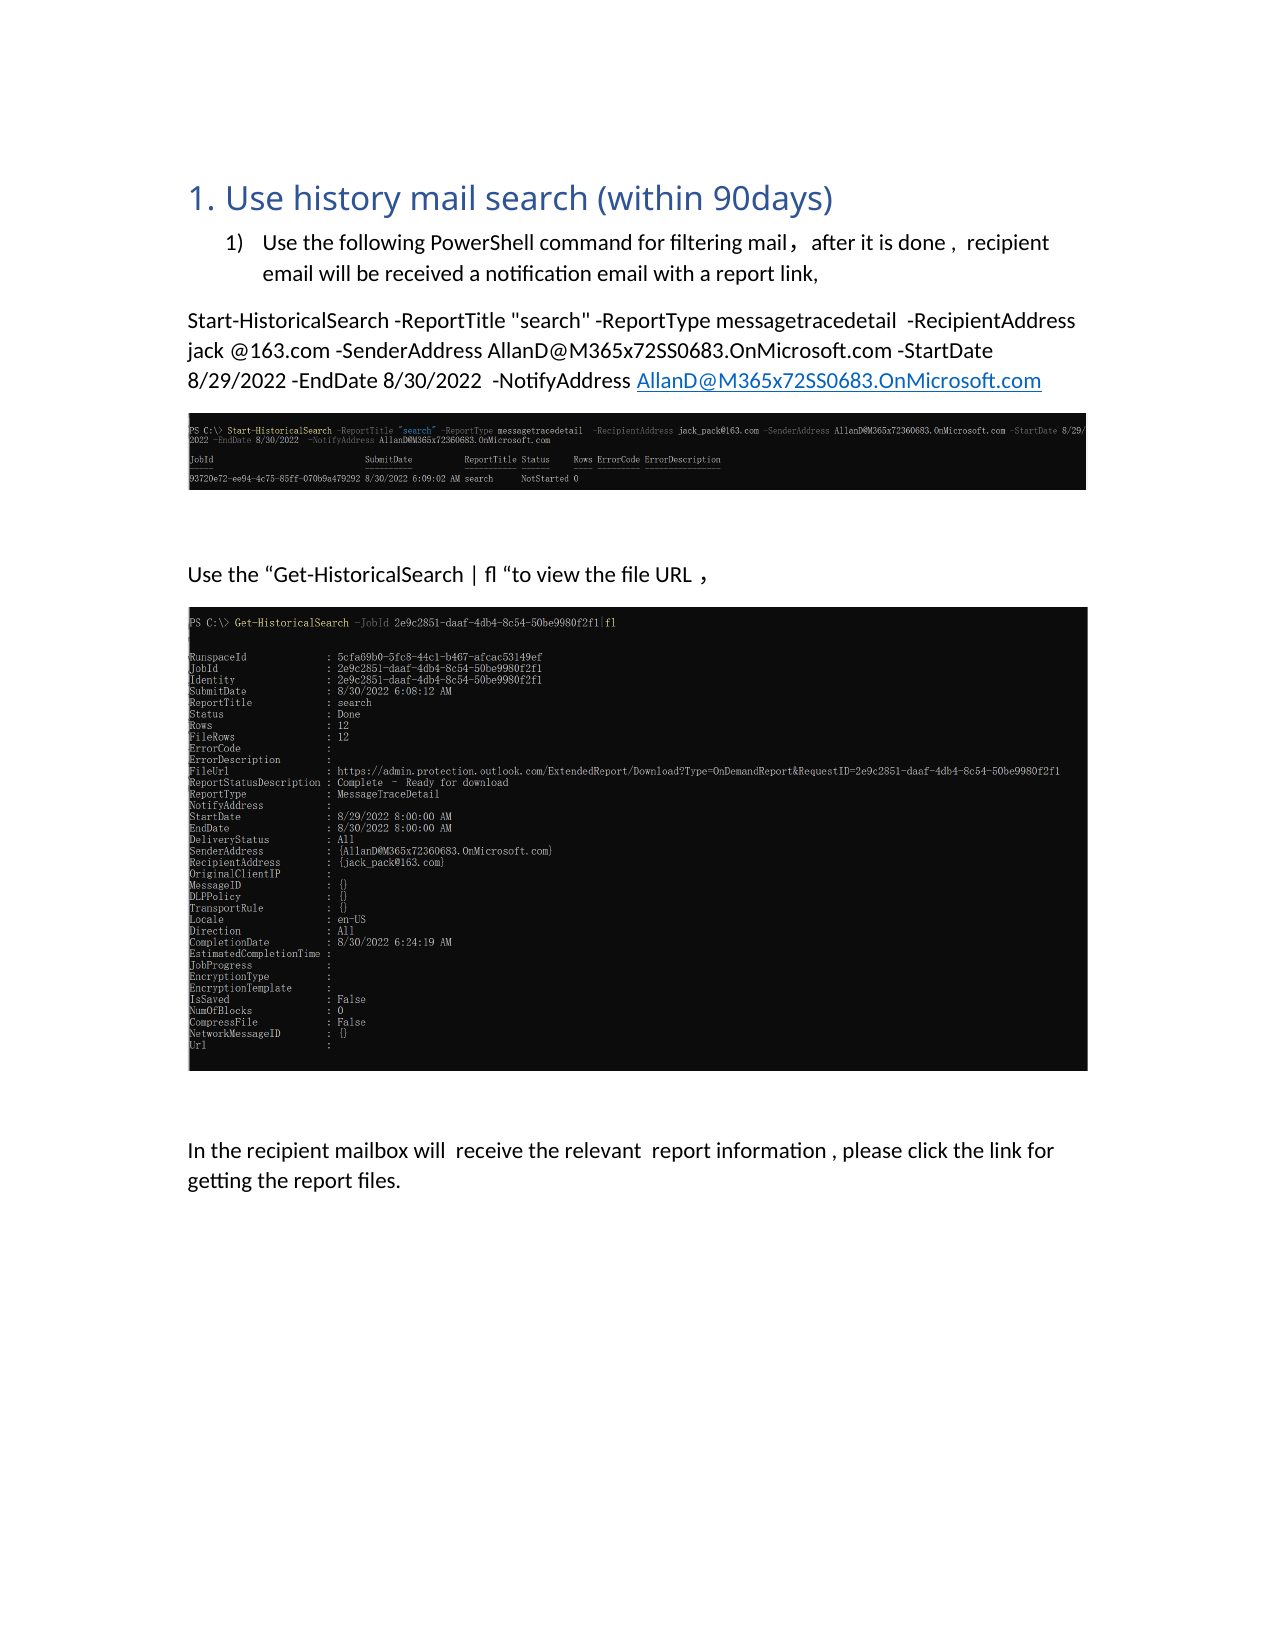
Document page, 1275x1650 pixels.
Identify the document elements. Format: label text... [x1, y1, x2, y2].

list Use the following PowerShell command for filtering mail，after it is done , recipient email will be received a notification email with a report link, [225, 224, 1087, 287]
picture [187, 607, 1088, 1071]
text Use the “Get-HistoricalSearch | fl “to view the file URL ， [187, 555, 1087, 589]
picture [187, 413, 1088, 490]
text In the recipient mailbox will receive the relevant report information , please click the link for getting the report files. [187, 1136, 1087, 1194]
text Start-HistoricalSearch -ReportTitle "search" -ReportType messagetracedetail -RecipientAddress jack @163.com -SenderAddress AllanD@M365x72SS0683.OnMicrosoft.com -StartDate 8/29/2022 -EndDate 8/30/2022 -NotifyAddress AllanD@M365x72SS0683.OnMicrosoft.com [187, 306, 1087, 395]
subtitle Use history mail search (within 90days) [187, 175, 1087, 220]
